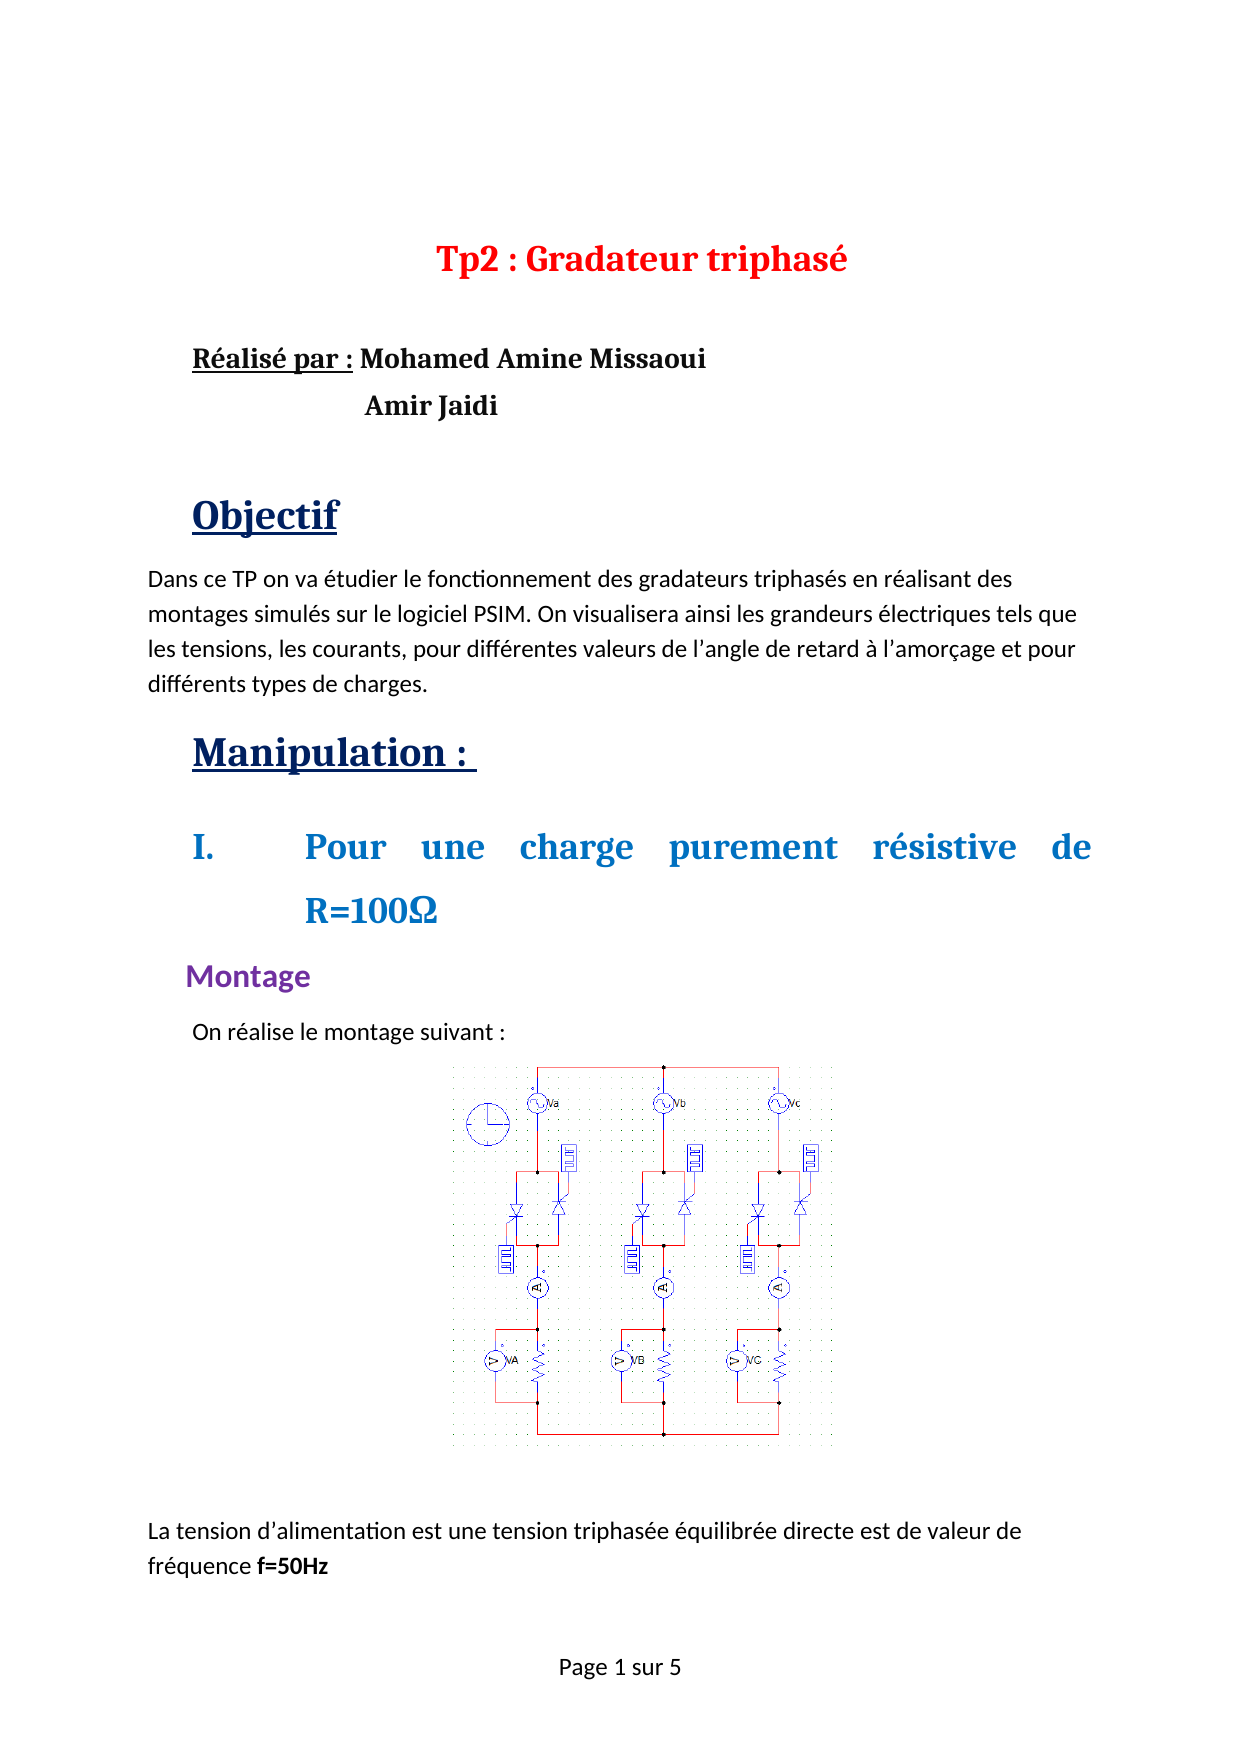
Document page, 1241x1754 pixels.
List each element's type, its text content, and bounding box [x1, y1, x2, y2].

text Dans ce TP on va étudier le fonctionnement des gradateurs triphasés en réalisant des montages simulés sur le logiciel PSIM. On visualisera ainsi les grandeurs électriques tels que les tensions, les courants, pour différentes valeurs de l’angle de retard à l’amorçage et pour différents types de charges. [148, 564, 1093, 699]
picture [450, 1059, 835, 1454]
text On réalise le montage suivant : [148, 1016, 1093, 1046]
subtitle Objectif [148, 492, 1093, 540]
subtitle Pour une charge purement résistive de R=100Ω [192, 826, 1093, 933]
text Tp2 : Gradateur triphasé [148, 238, 1093, 281]
subtitle Manipulation : [148, 729, 1093, 777]
text La tension d’alimentation est une tension triphasée équilibrée directe est de valeur de fréquence f=50Hz [148, 1515, 1093, 1581]
text Réalisé par : Mohamed Amine Missaoui [148, 342, 1093, 376]
text Amir Jaidi [148, 389, 1093, 423]
subtitle Montage [185, 955, 1093, 996]
